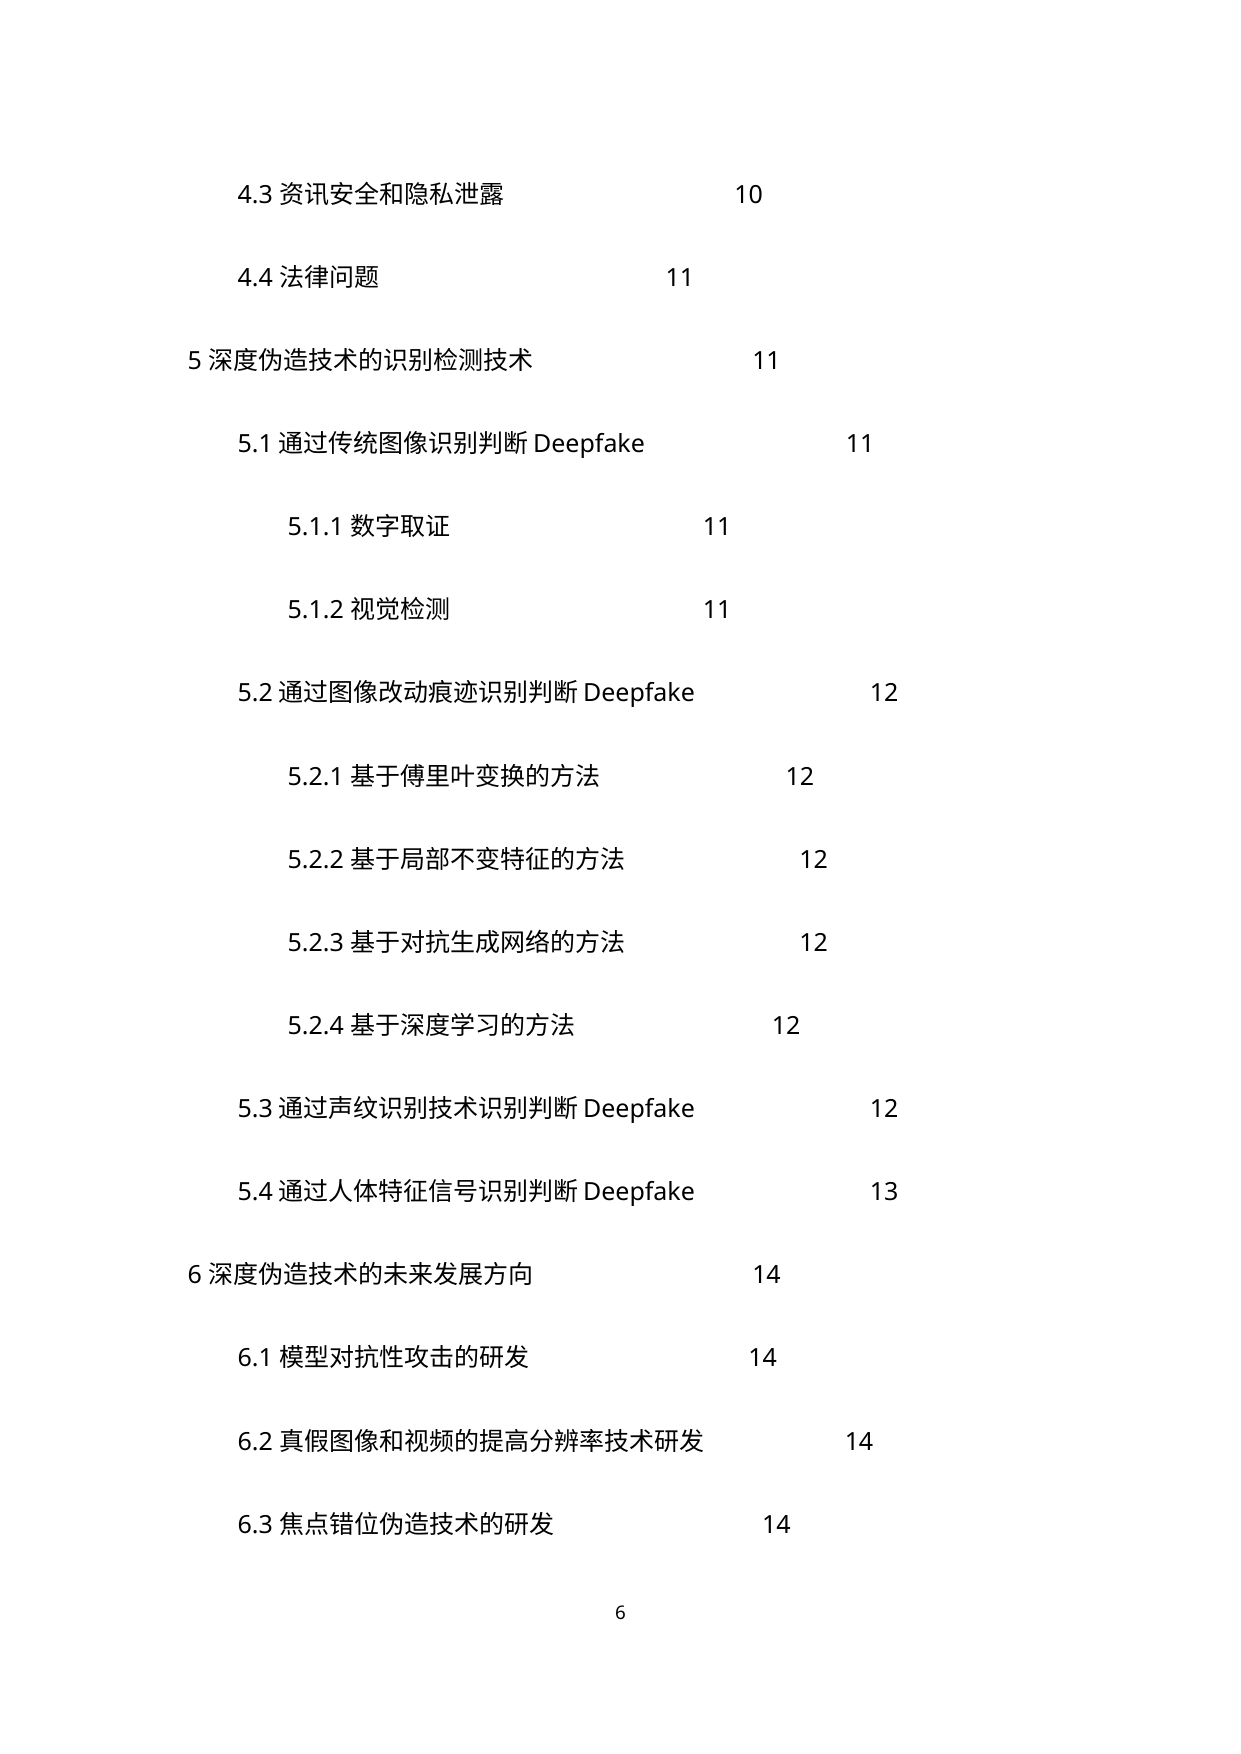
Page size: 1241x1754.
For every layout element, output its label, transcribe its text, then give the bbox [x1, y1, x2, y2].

text 5.2.4 基于深度学习的方法 12 [187, 991, 1053, 1056]
text 5.3通过声纹识别技术识别判断Deepfake 12 [187, 1074, 1053, 1139]
text 5.1.1 数字取证 11 [187, 492, 1053, 557]
text 6.2 真假图像和视频的提高分辨率技术研发 14 [187, 1407, 1053, 1472]
text 5.2.1 基于傅里叶变换的方法 12 [187, 742, 1053, 807]
text 6.1 模型对抗性攻击的研发 14 [187, 1323, 1053, 1388]
text 5.1通过传统图像识别判断Deepfake 11 [187, 409, 1053, 474]
text 5 深度伪造技术的识别检测技术 11 [187, 326, 1053, 391]
text 6 深度伪造技术的未来发展方向 14 [187, 1240, 1053, 1305]
text 5.2.2 基于局部不变特征的方法 12 [187, 825, 1053, 890]
text 5.2通过图像改动痕迹识别判断Deepfake 12 [187, 658, 1053, 723]
text 6.3 焦点错位伪造技术的研发 14 [187, 1490, 1053, 1555]
text 5.4通过人体特征信号识别判断Deepfake 13 [187, 1157, 1053, 1222]
text 5.2.3 基于对抗生成网络的方法 12 [187, 908, 1053, 973]
text 4.3 资讯安全和隐私泄露 10 [187, 160, 1053, 225]
text 5.1.2 视觉检测 11 [187, 575, 1053, 640]
text 4.4 法律问题 11 [187, 243, 1053, 308]
